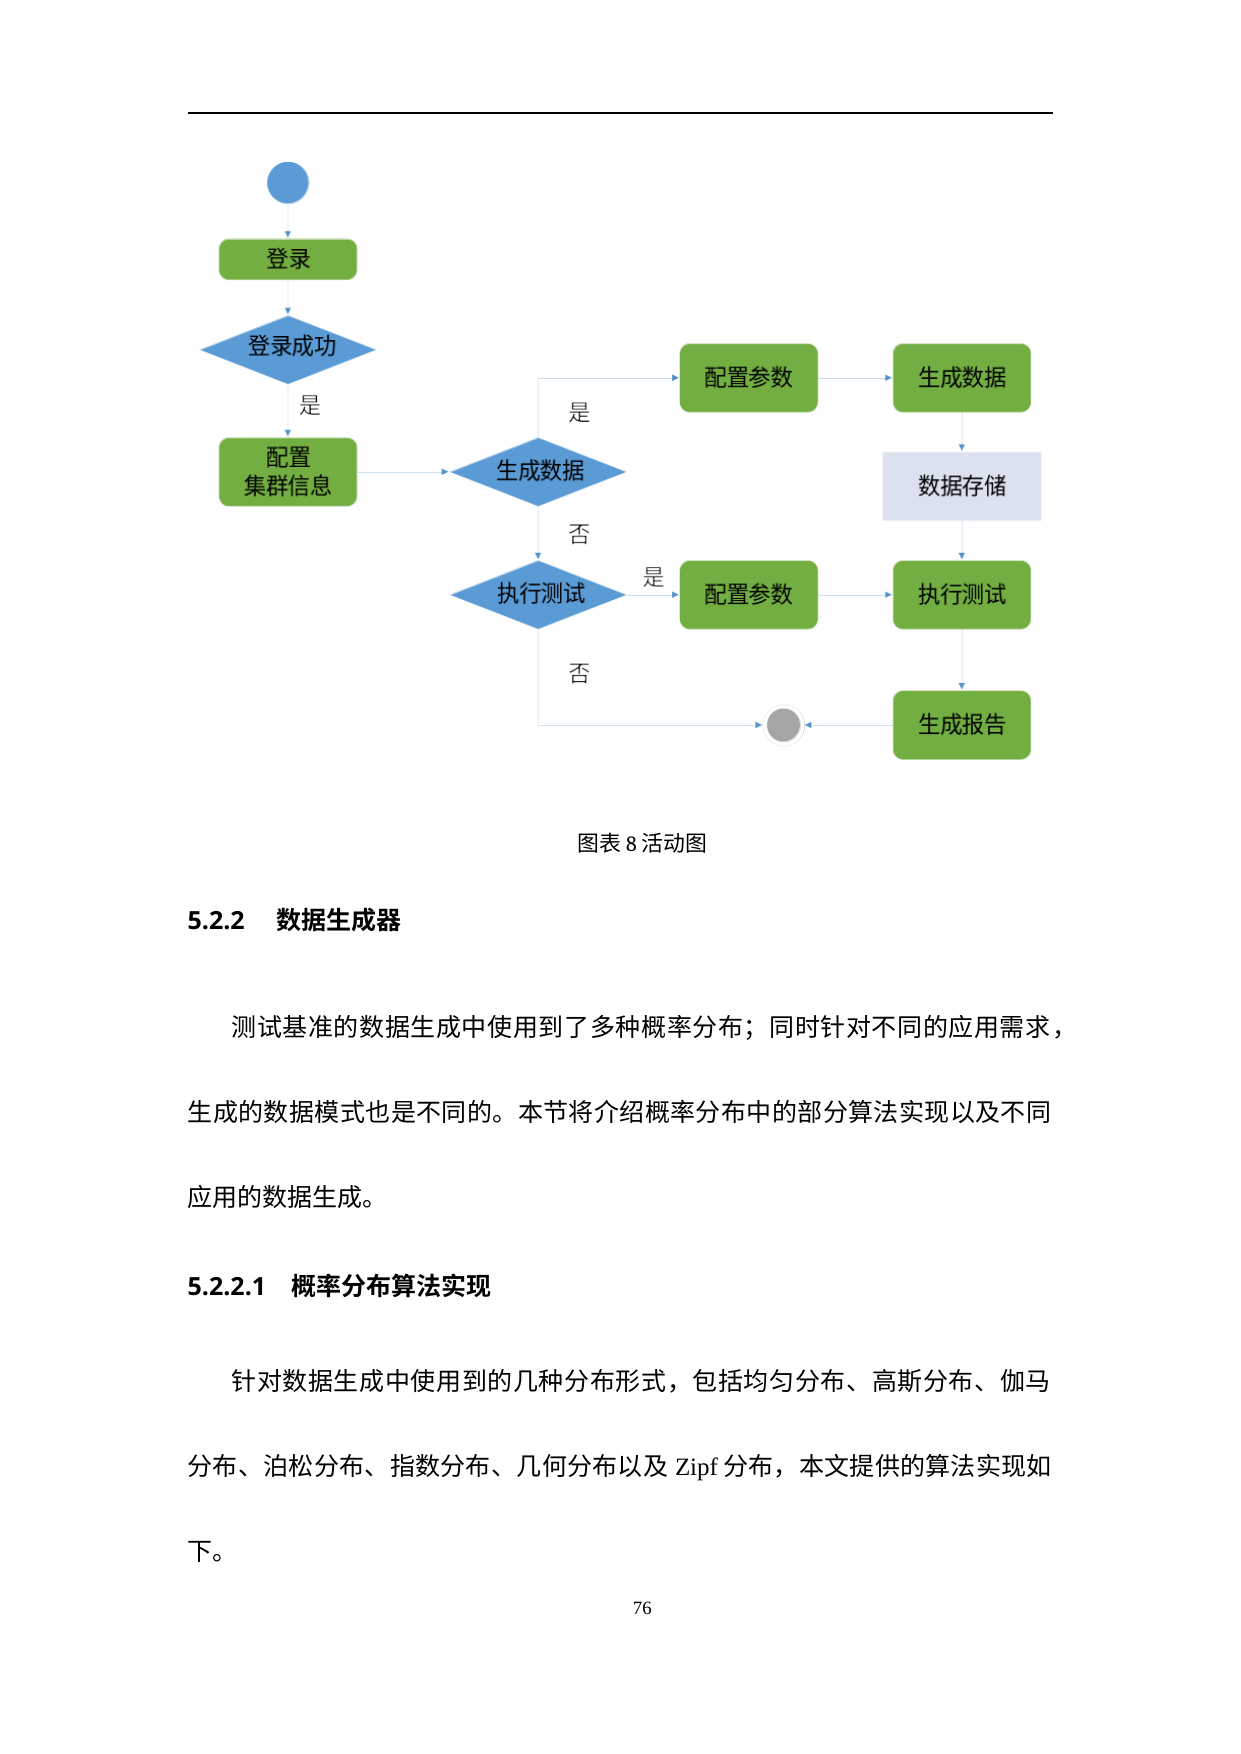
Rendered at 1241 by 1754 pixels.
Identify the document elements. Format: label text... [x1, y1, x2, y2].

text 测试基准的数据生成中使用到了多种概率分布；同时针对不同的应用需求，生成的数据模式也是不同的。本节将介绍概率分布中的部分算法实现以及不同应用的数据生成。 [187, 992, 1053, 1229]
text 针对数据生成中使用到的几种分布形式，包括均匀分布、高斯分布、伽马分布、泊松分布、指数分布、几何分布以及Zipf分布，本文提供的算法实现如下。 [187, 1346, 1053, 1584]
subtitle 概率分布算法实现 [187, 1251, 1053, 1319]
subtitle 数据生成器 [187, 885, 1053, 953]
